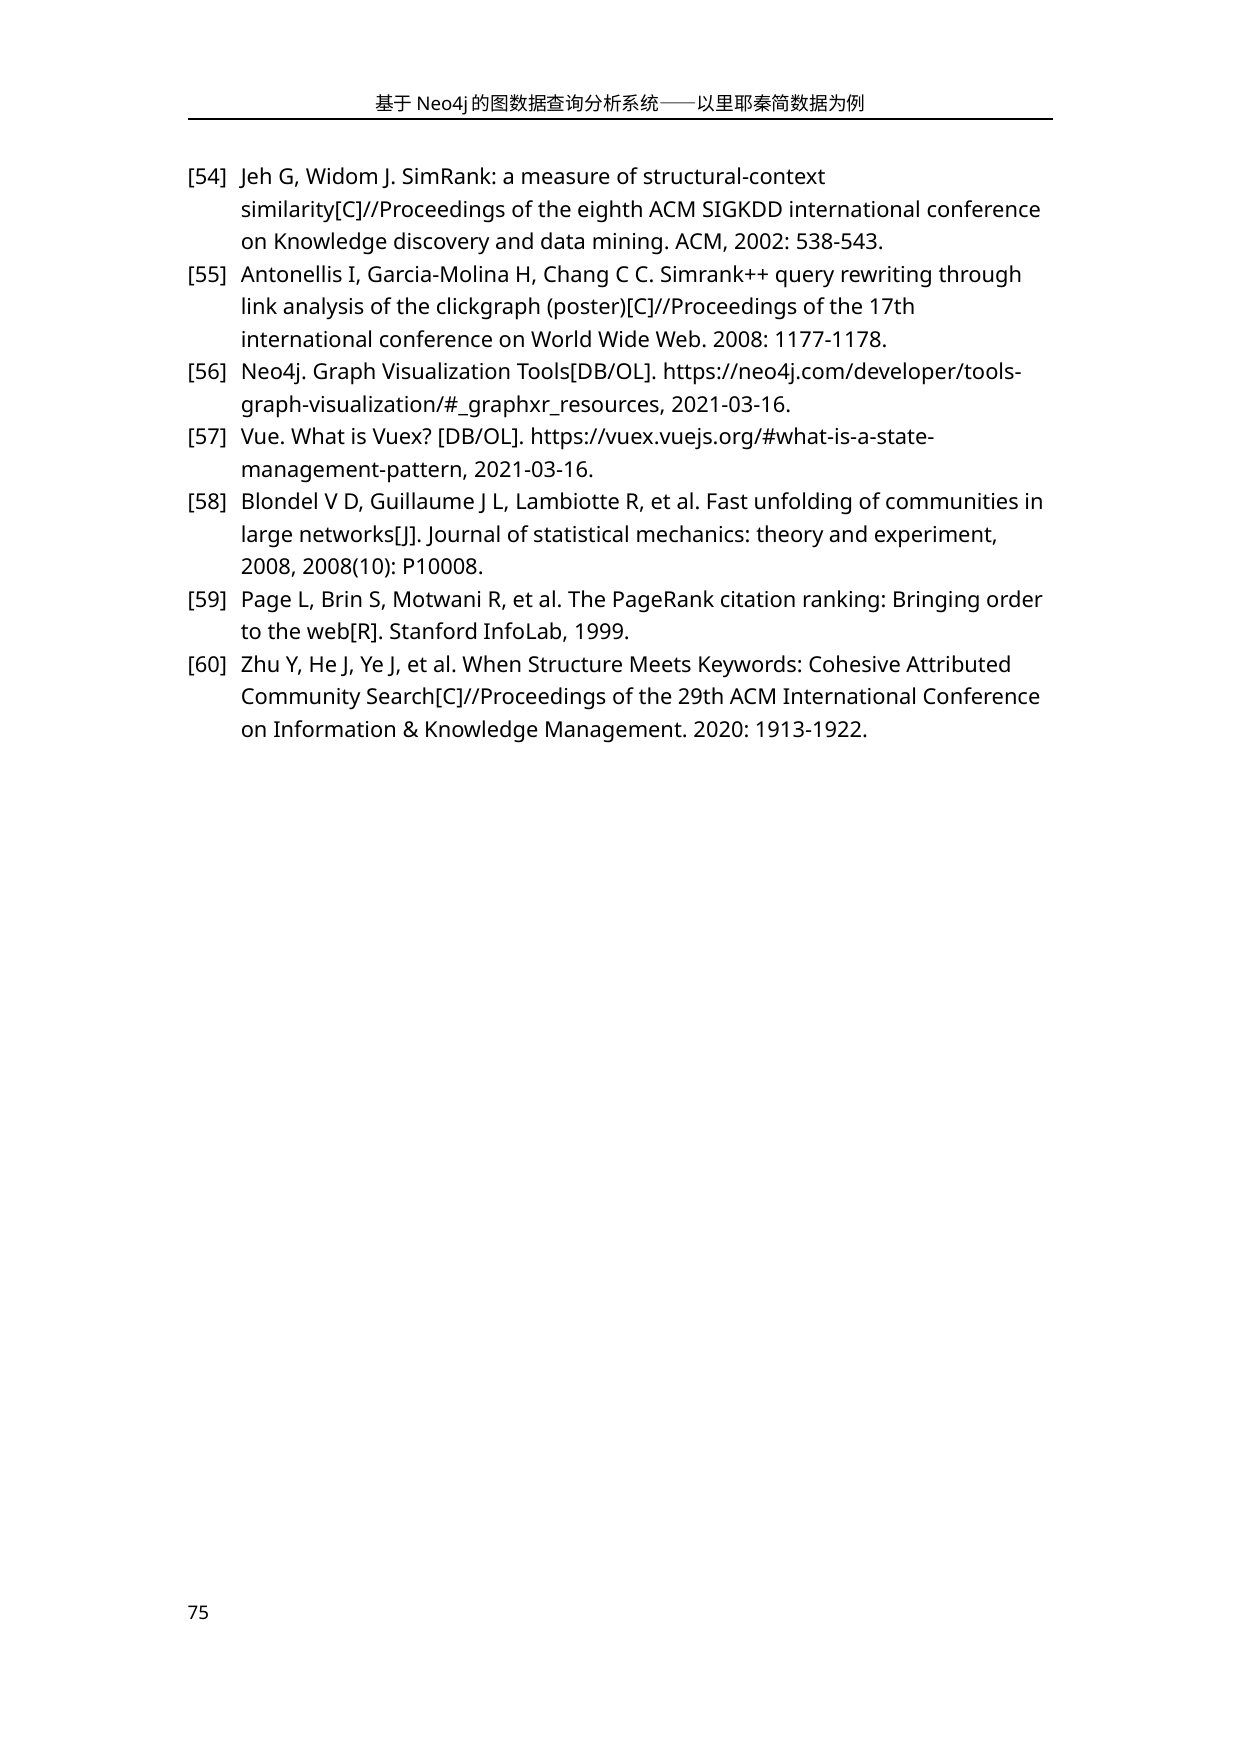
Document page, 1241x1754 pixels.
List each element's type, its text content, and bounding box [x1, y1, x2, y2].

list Vue. What is Vuex? [DB/OL]. https://vuex.vuejs.org/#what-is-a-state-management-pattern, 2021-03-16. [187, 420, 1053, 485]
list Page L, Brin S, Motwani R, et al. The PageRank citation ranking: Bringing order to the web[R]. Stanford InfoLab, 1999. [187, 582, 1053, 647]
list Antonellis I, Garcia-Molina H, Chang C C. Simrank++ query rewriting through link analysis of the clickgraph (poster)[C]//Proceedings of the 17th international conference on World Wide Web. 2008: 1177-1178. [187, 257, 1053, 355]
list Neo4j. Graph Visualization Tools[DB/OL]. https://neo4j.com/developer/tools-graph-visualization/#_graphxr_resources, 2021-03-16. [187, 355, 1053, 420]
list Zhu Y, He J, Ye J, et al. When Structure Meets Keywords: Cohesive Attributed Community Search[C]//Proceedings of the 29th ACM International Conference on Information & Knowledge Management. 2020: 1913-1922. [187, 647, 1053, 745]
list Blondel V D, Guillaume J L, Lambiotte R, et al. Fast unfolding of communities in large networks[J]. Journal of statistical mechanics: theory and experiment, 2008, 2008(10): P10008. [187, 485, 1053, 582]
list Jeh G, Widom J. SimRank: a measure of structural-context similarity[C]//Proceedings of the eighth ACM SIGKDD international conference on Knowledge discovery and data mining. ACM, 2002: 538-543. [187, 160, 1053, 257]
